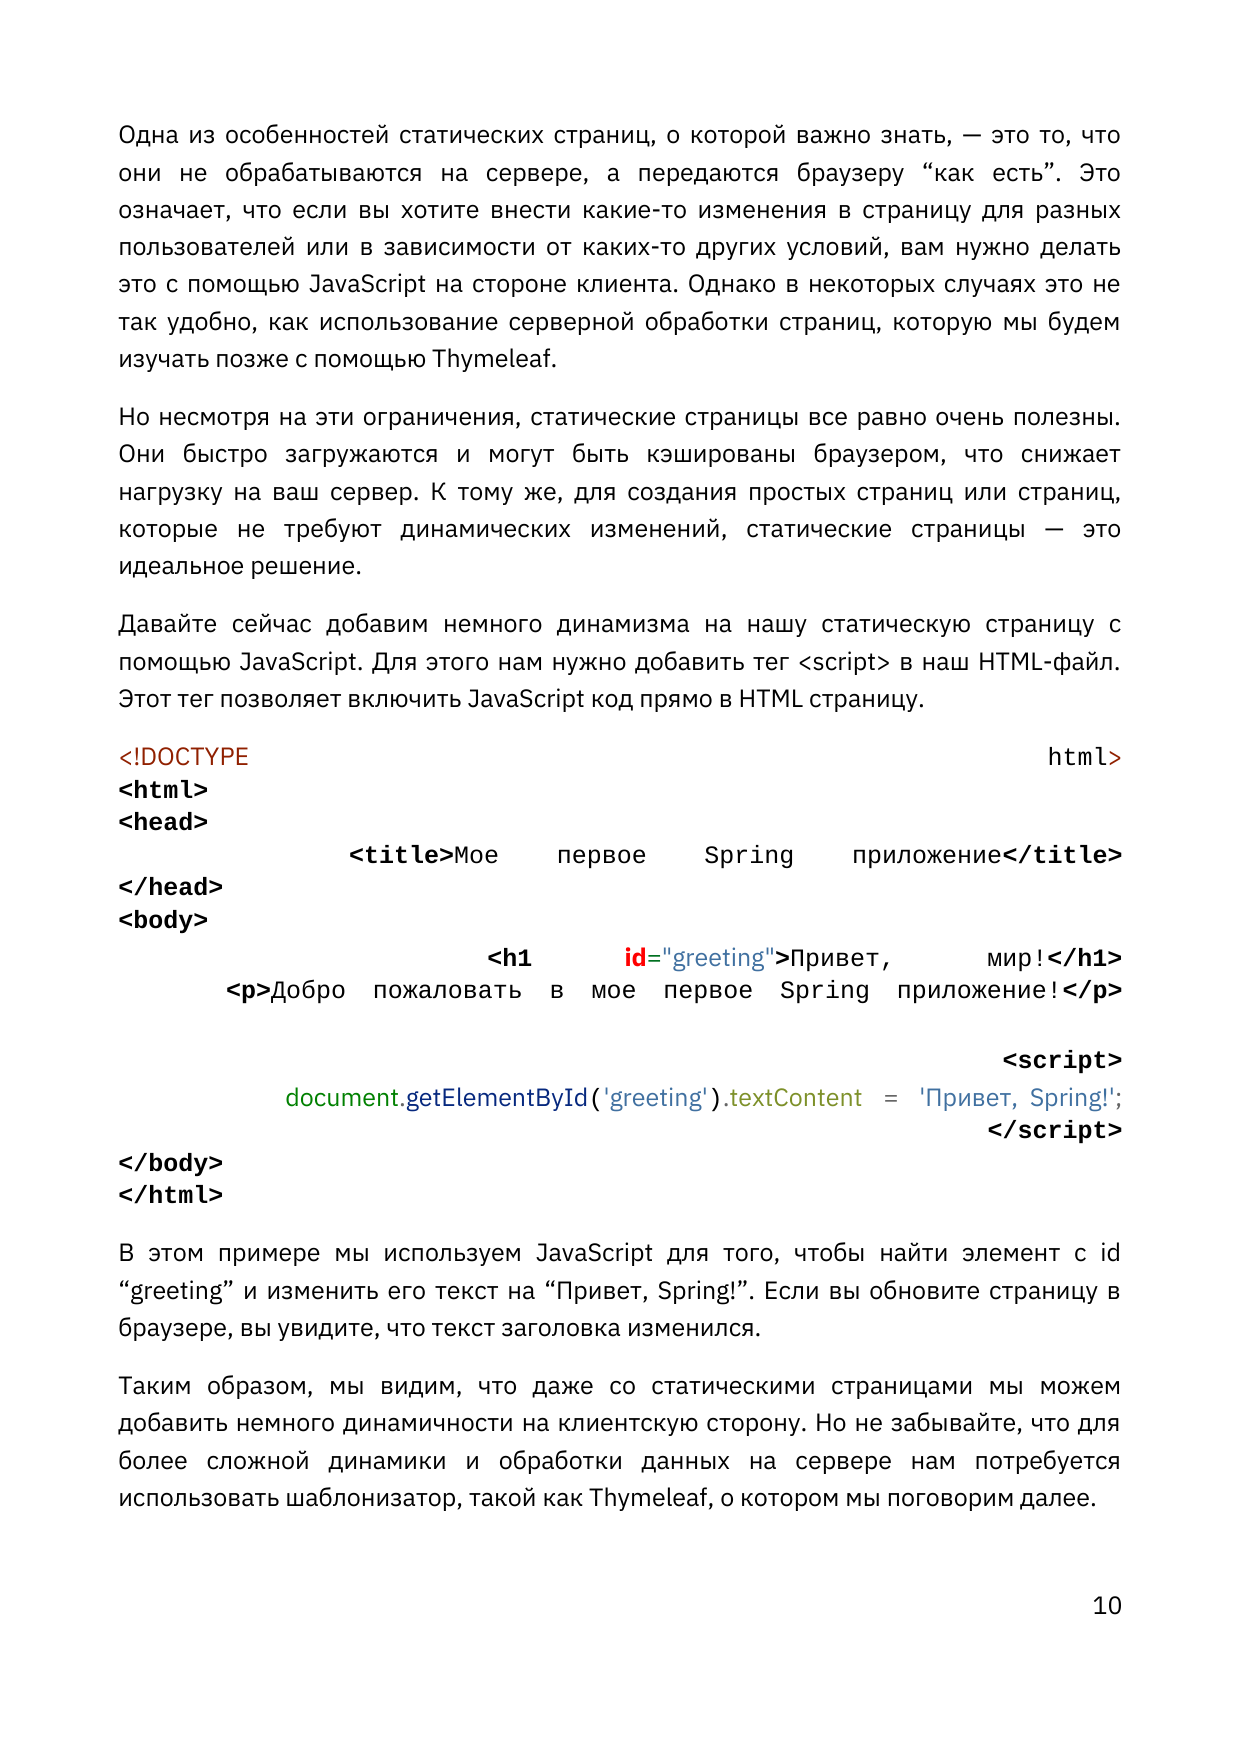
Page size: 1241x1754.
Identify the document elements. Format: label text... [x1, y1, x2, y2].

text Одна из особенностей статических страниц, о которой важно знать, — это то, что они не обрабатываются на сервере, а передаются браузеру “как есть”. Это означает, что если вы хотите внести какие-то изменения в страницу для разных пользователей или в зависимости от каких-то других условий, вам нужно делать это с помощью JavaScript на стороне клиента. Однако в некоторых случаях это не так удобно, как использование серверной обработки страниц, которую мы будем изучать позже с помощью Thymeleaf. [118, 118, 1122, 374]
text Но несмотря на эти ограничения, статические страницы все равно очень полезны. Они быстро загружаются и могут быть кэшированы браузером, что снижает нагрузку на ваш сервер. К тому же, для создания простых страниц или страниц, которые не требуют динамических изменений, статические страницы — это идеальное решение. [118, 400, 1122, 582]
text <!DOCTYPE html> <html> <head> <title>Мое первое Spring приложение</title> </head> <body> <h1 id="greeting">Привет, мир!</h1> <p>Добро пожаловать в мое первое Spring приложение!</p> <script> document.getElementById('greeting').textContent = 'Привет, Spring!'; </script> </body> </html> [118, 740, 1122, 1211]
text В этом примере мы используем JavaScript для того, чтобы найти элемент с id “greeting” и изменить его текст на “Привет, Spring!”. Если вы обновите страницу в браузере, вы увидите, что текст заголовка изменился. [118, 1236, 1122, 1343]
text Давайте сейчас добавим немного динамизма на нашу статическую страницу с помощью JavaScript. Для этого нам нужно добавить тег <script> в наш HTML-файл. Этот тег позволяет включить JavaScript код прямо в HTML страницу. [118, 607, 1122, 714]
text Таким образом, мы видим, что даже со статическими страницами мы можем добавить немного динамичности на клиентскую сторону. Но не забывайте, что для более сложной динамики и обработки данных на сервере нам потребуется использовать шаблонизатор, такой как Thymeleaf, о котором мы поговорим далее. [118, 1369, 1122, 1513]
